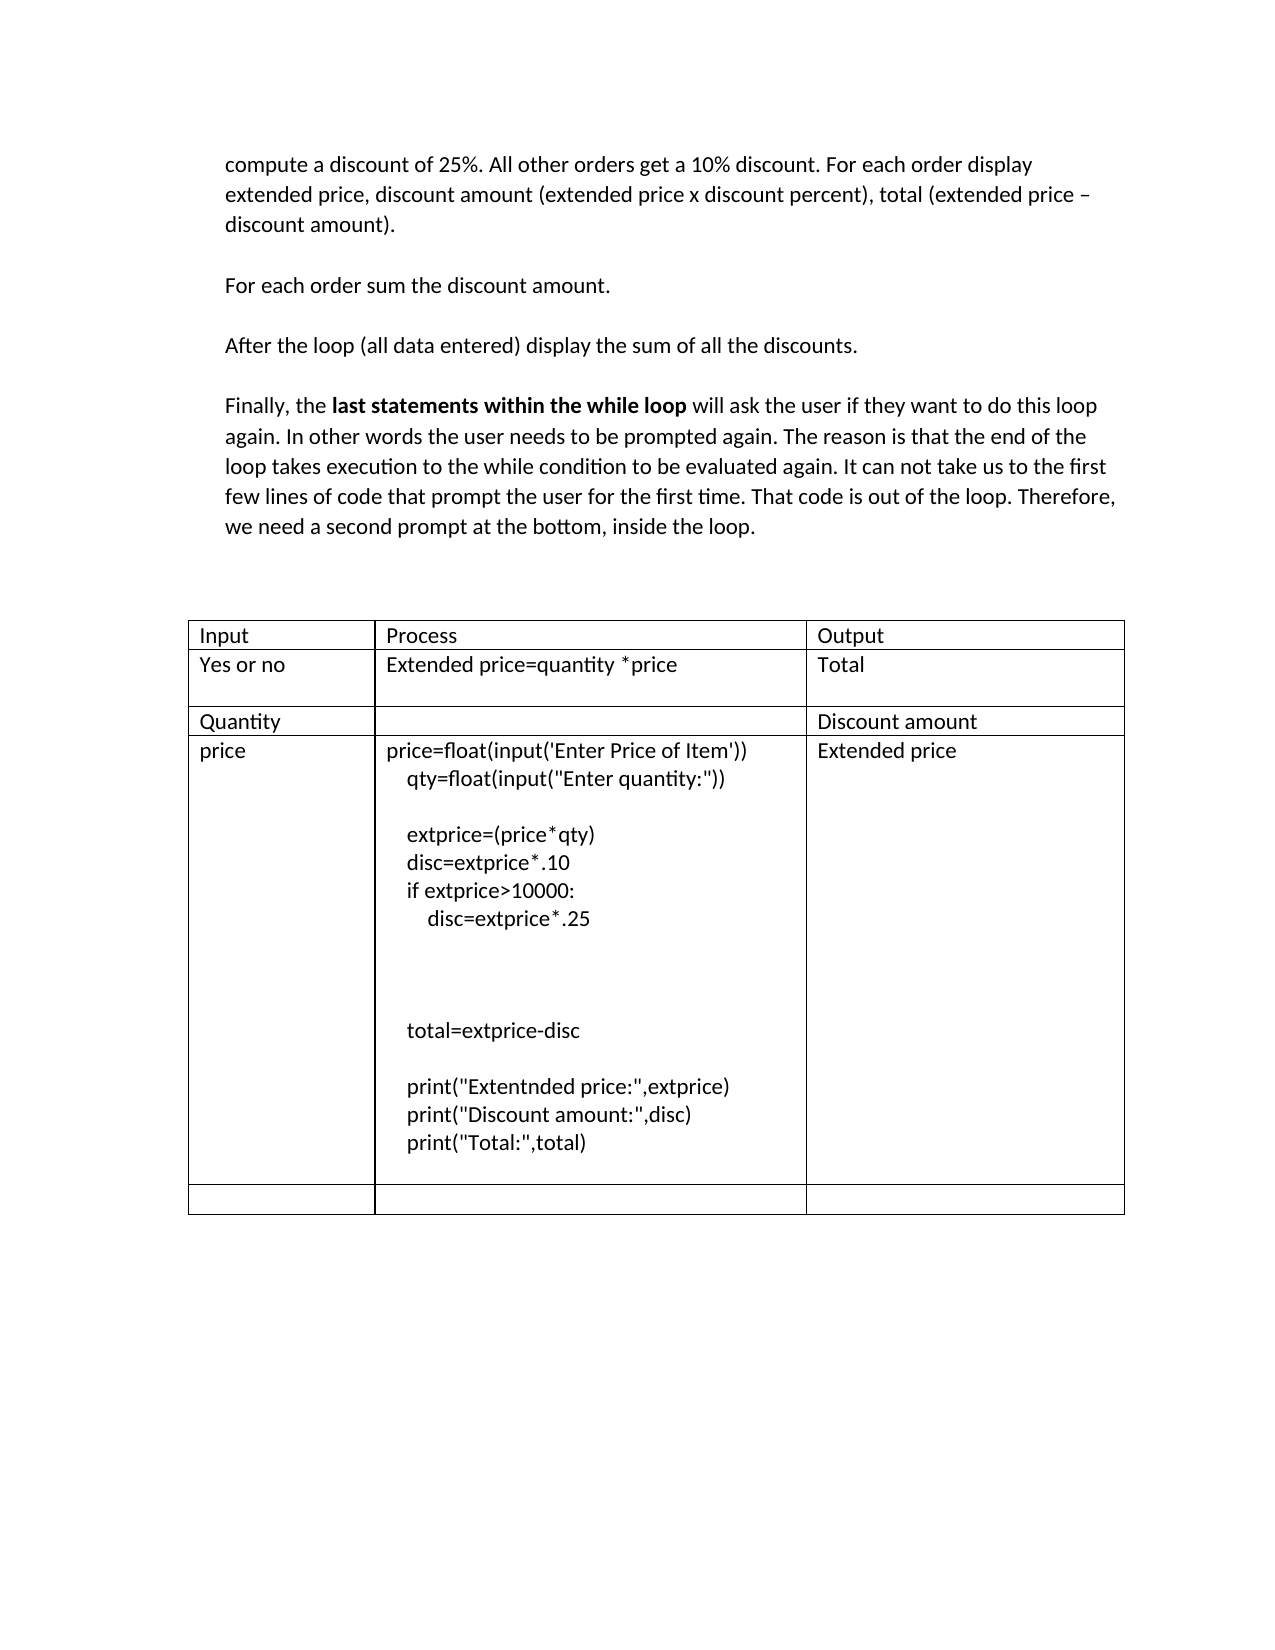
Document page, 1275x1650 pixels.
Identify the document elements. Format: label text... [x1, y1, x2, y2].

table_header Input [189, 621, 374, 649]
table_cell Discount amount [807, 707, 1124, 735]
table_cell Total [807, 650, 1124, 706]
table_cell Quantity [189, 707, 374, 735]
table_cell [376, 1185, 806, 1213]
table_cell [807, 1185, 1124, 1213]
list Finally, the last statements within the while loop will ask the user if they want to do this loop again. In other words the user needs to be prompted again. The reason is that the end of the loop takes execution to the while condition to be evaluated again. It can not take us to the first few lines of code that prompt the user for the first time. That code is out of the loop. Therefore, we need a second prompt at the bottom, inside the loop. [225, 392, 1125, 541]
table_header Process [376, 621, 806, 649]
table_cell [189, 1185, 374, 1213]
list For each order sum the discount amount. [225, 271, 1125, 299]
table_header Output [807, 621, 1124, 649]
list After the loop (all data entered) display the sum of all the discounts. [225, 331, 1125, 359]
table_cell Extended price=quantity *price [376, 650, 806, 706]
table_cell Yes or no [189, 650, 374, 706]
table_cell price=float(input('Enter Price of Item')) qty=float(input("Enter quantity:")) extprice=(price*qty) disc=extprice*.10 if extprice>10000: disc=extprice*.25 total=extprice-disc print("Extentnded price:",extprice) print("Discount amount:",disc) print("Total:",total) [376, 736, 806, 1184]
table_cell [376, 707, 806, 735]
table_cell price [189, 736, 374, 1184]
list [225, 150, 1125, 238]
table_cell Extended price [807, 736, 1124, 1184]
